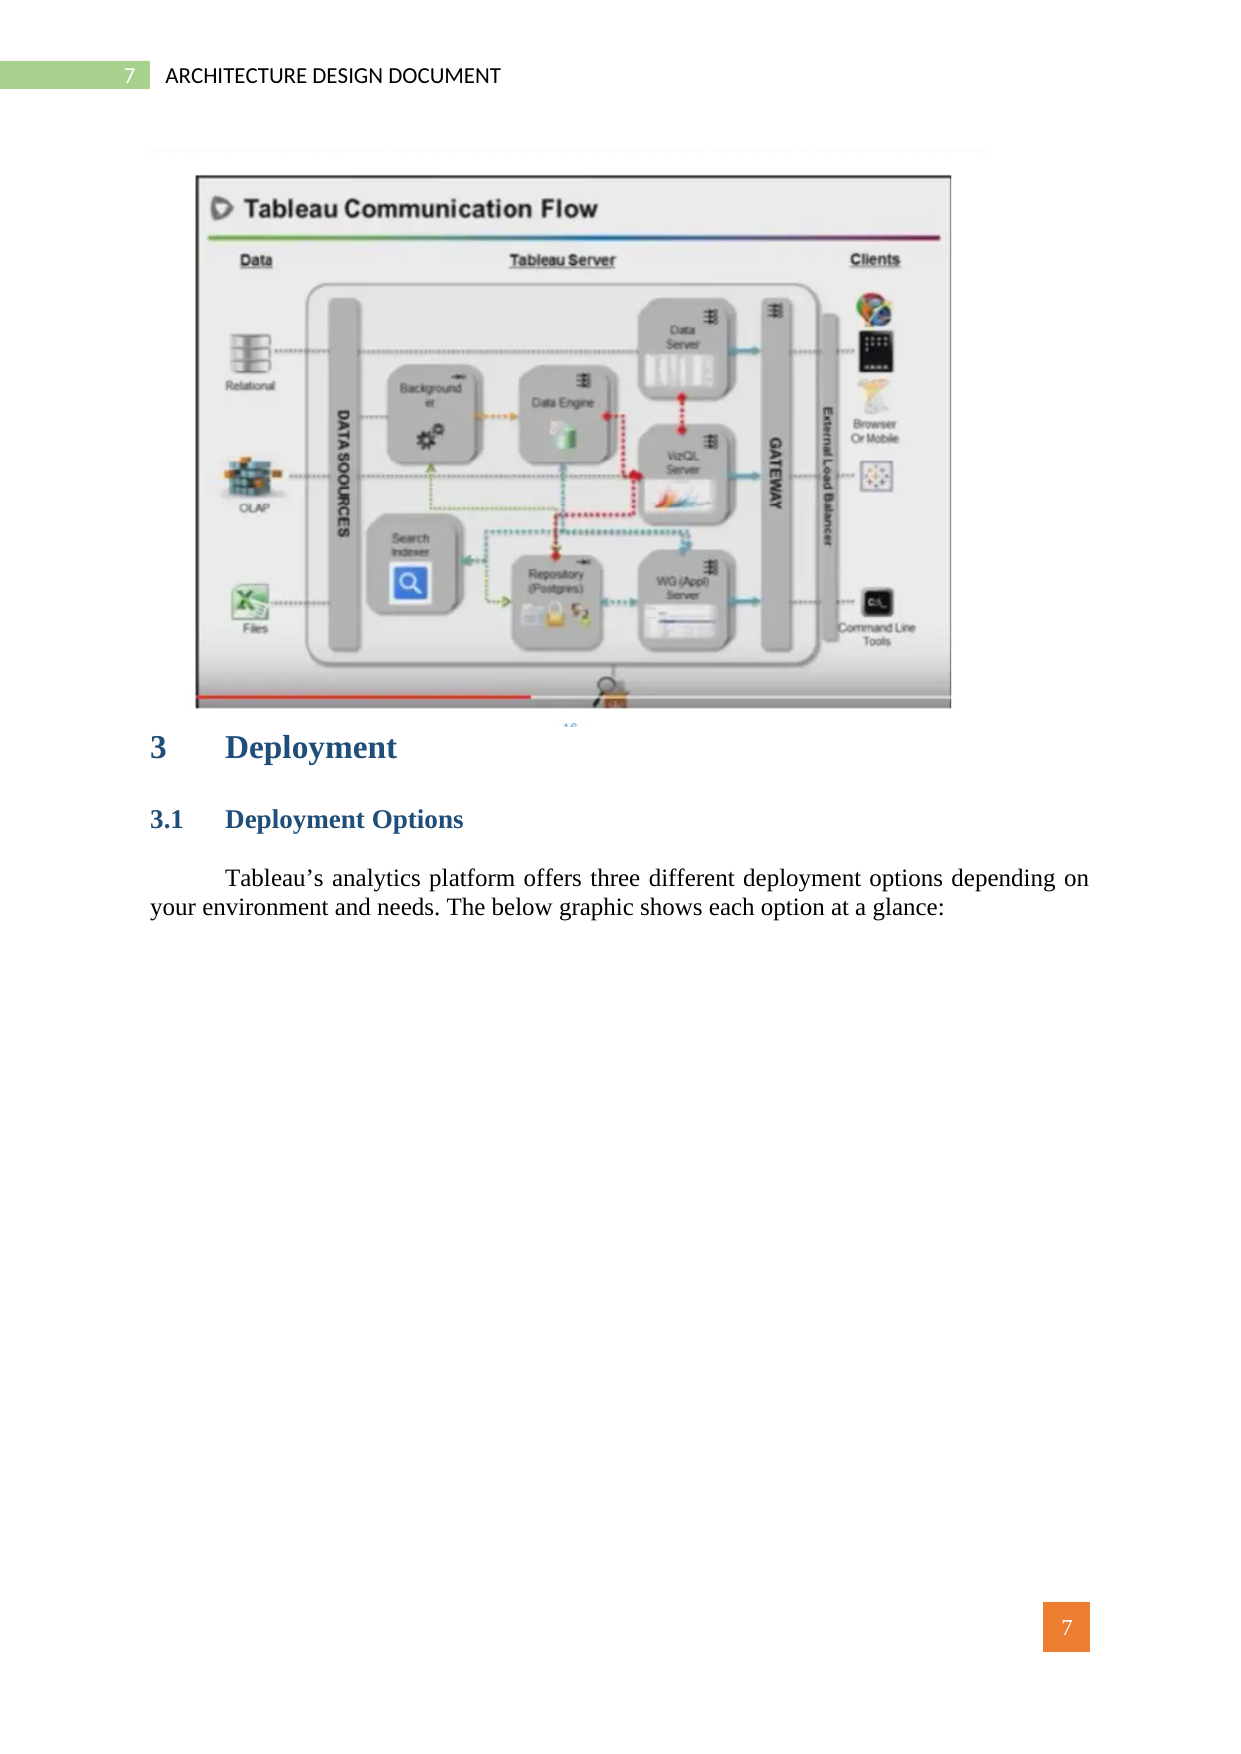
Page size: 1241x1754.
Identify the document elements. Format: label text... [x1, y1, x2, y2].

text 3 Deployment [150, 727, 1090, 765]
picture [150, 150, 988, 727]
text Tableau’s analytics platform offers three different deployment options depending on your environment and needs. The below graphic shows each option at a glance: [150, 863, 1090, 921]
text 3.1 Deployment Options [150, 803, 1090, 835]
